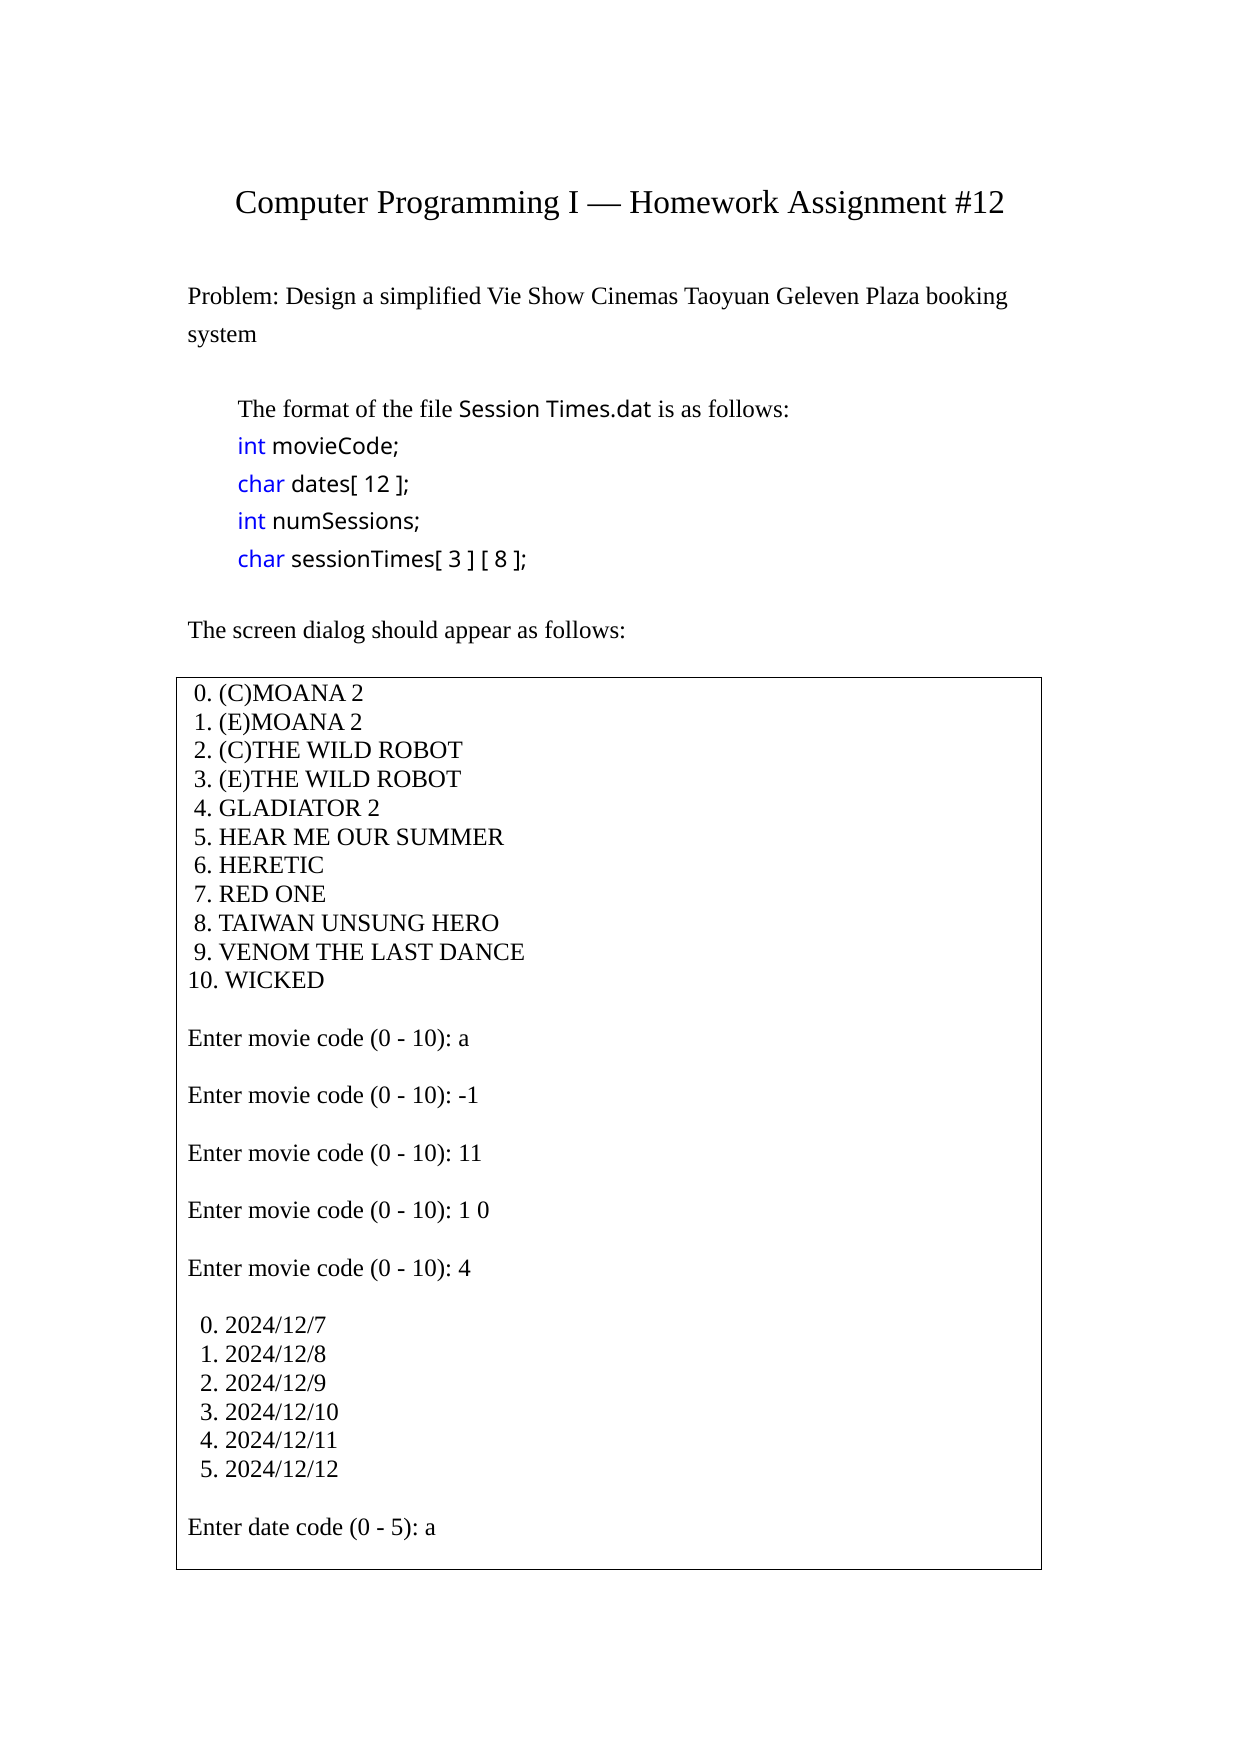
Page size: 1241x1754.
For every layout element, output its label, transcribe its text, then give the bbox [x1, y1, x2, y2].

text int movieCode; [237, 427, 1053, 464]
text char dates[ 12 ]; [237, 464, 1053, 502]
text int numSessions; [237, 502, 1053, 539]
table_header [177, 678, 1041, 1569]
text Problem: Design a simplified Vie Show Cinemas Taoyuan Geleven Plaza booking system [187, 277, 1053, 352]
text Computer Programming I — Homework Assignment #12 [187, 164, 1053, 239]
text The screen dialog should appear as follows: [187, 611, 1053, 648]
text char sessionTimes[ 3 ] [ 8 ]; [237, 539, 1053, 577]
text The format of the file Session Times.dat is as follows: [237, 389, 1053, 427]
